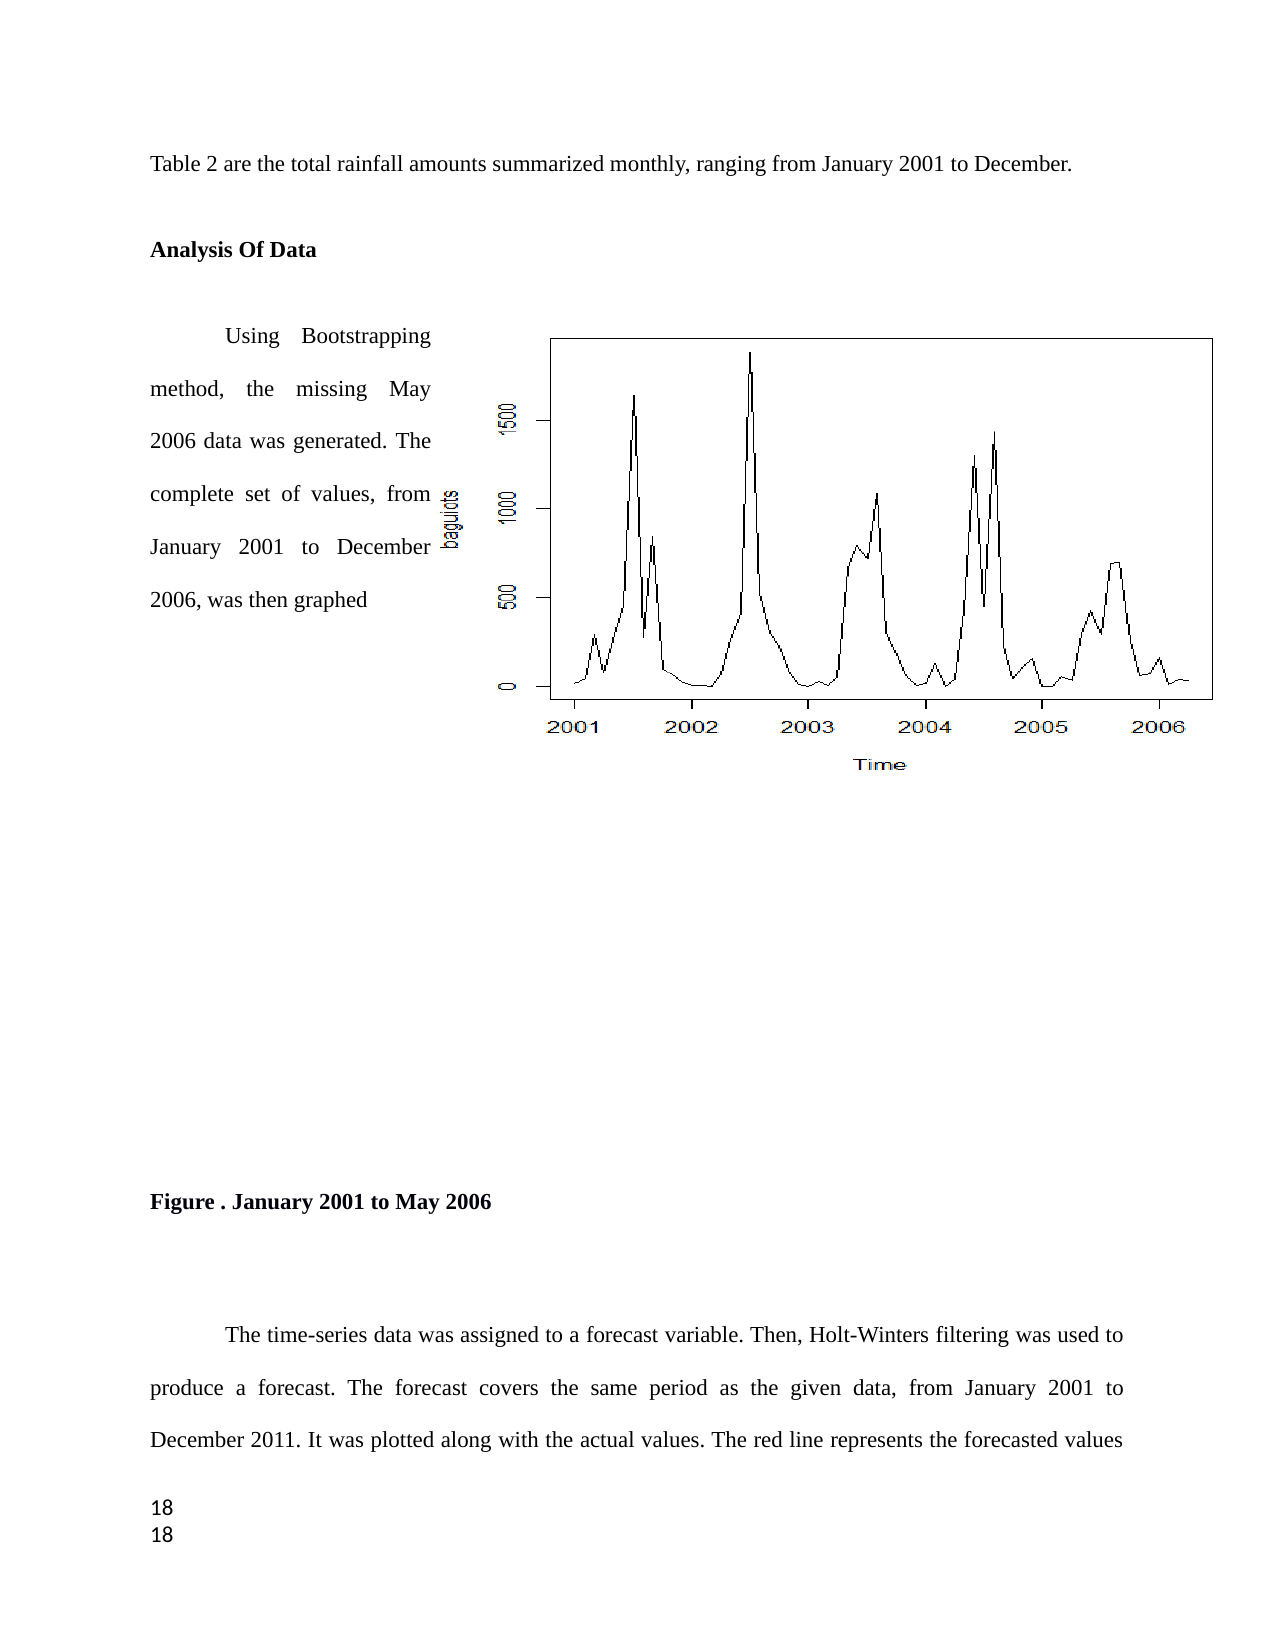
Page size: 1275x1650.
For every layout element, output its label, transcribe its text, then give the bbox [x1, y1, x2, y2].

picture [431, 263, 1275, 793]
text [150, 1321, 1125, 1453]
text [150, 150, 1125, 176]
text Using Bootstrapping method, the missing May 2006 data was generated. The complete set of values, from January 2001 to December 2006, was then graphed [150, 322, 431, 612]
text Figure . January 2001 to May 2006 [150, 1188, 1125, 1214]
text Analysis Of Data [150, 236, 1125, 262]
